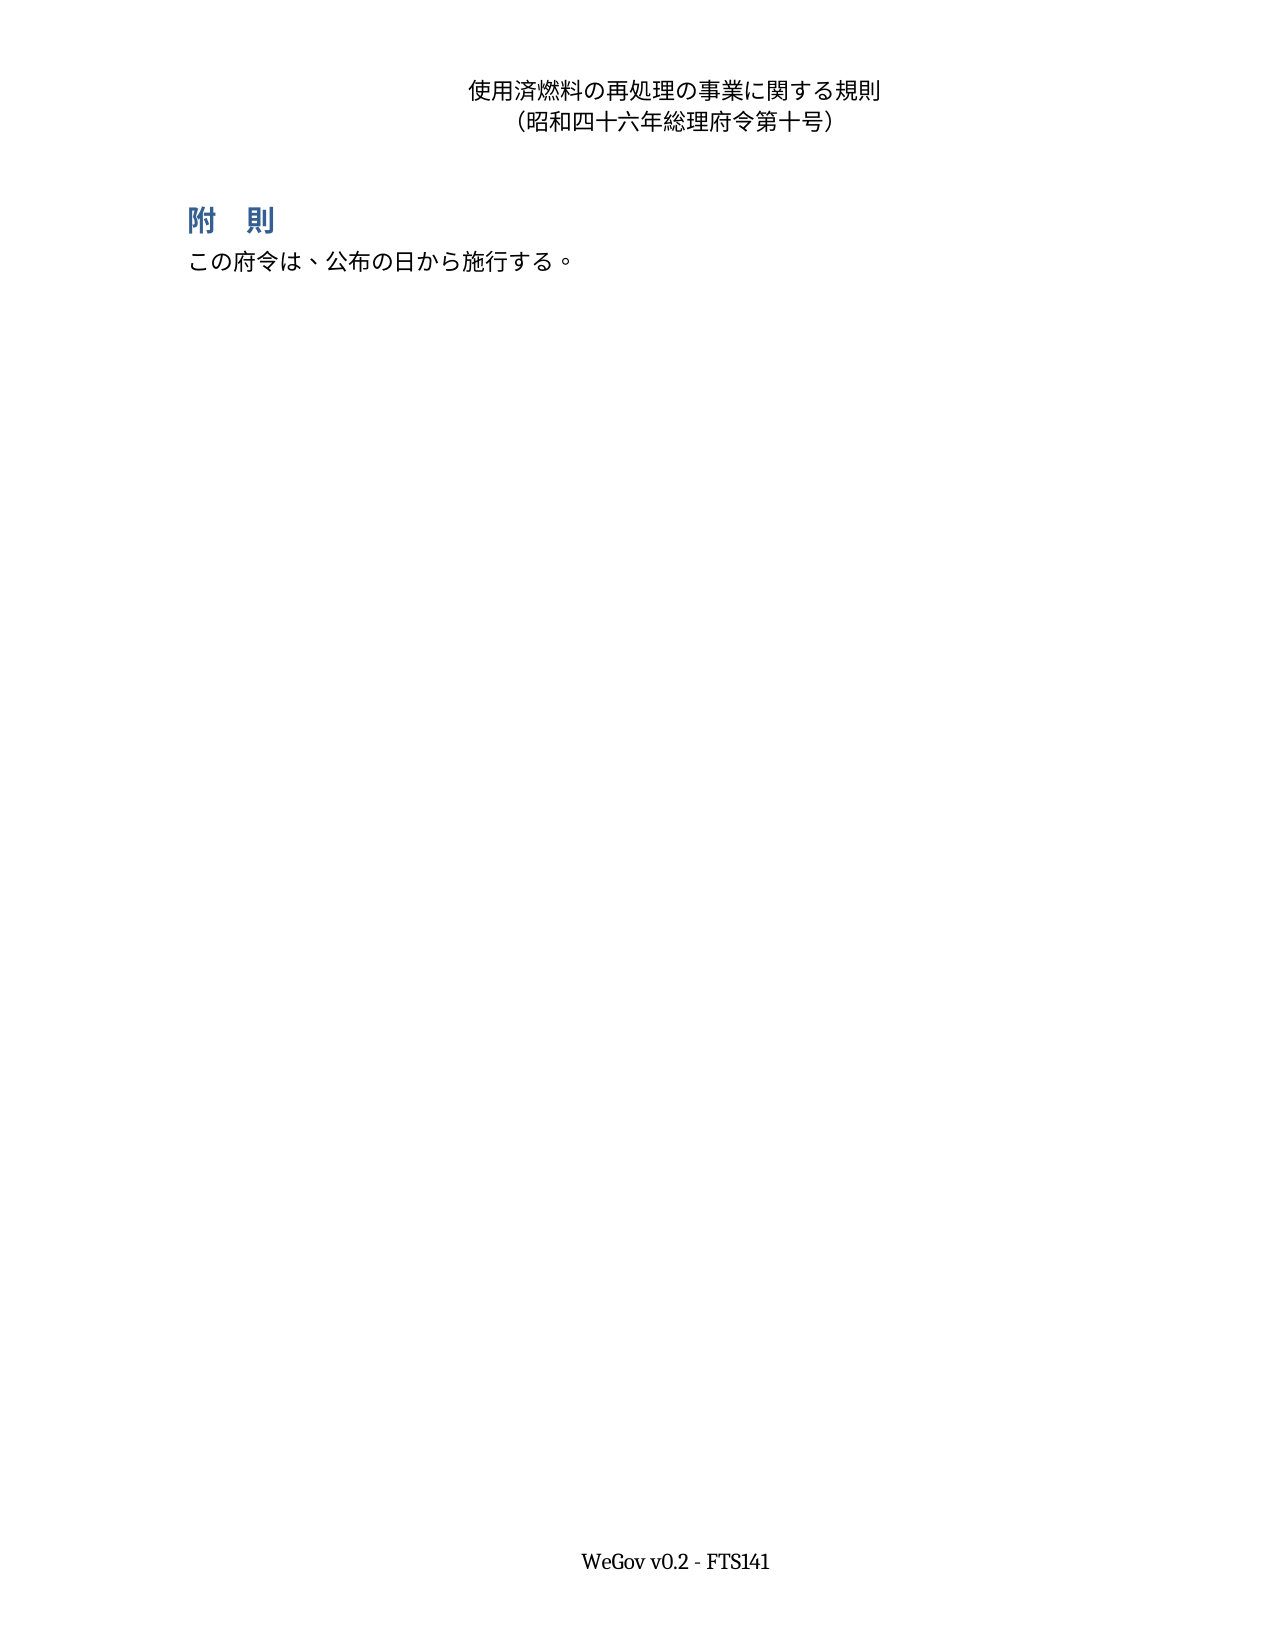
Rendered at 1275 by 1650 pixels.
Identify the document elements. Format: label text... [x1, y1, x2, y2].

text この府令は、公布の日から施行する。 [187, 246, 1087, 277]
subtitle 附 則 [187, 200, 1087, 240]
